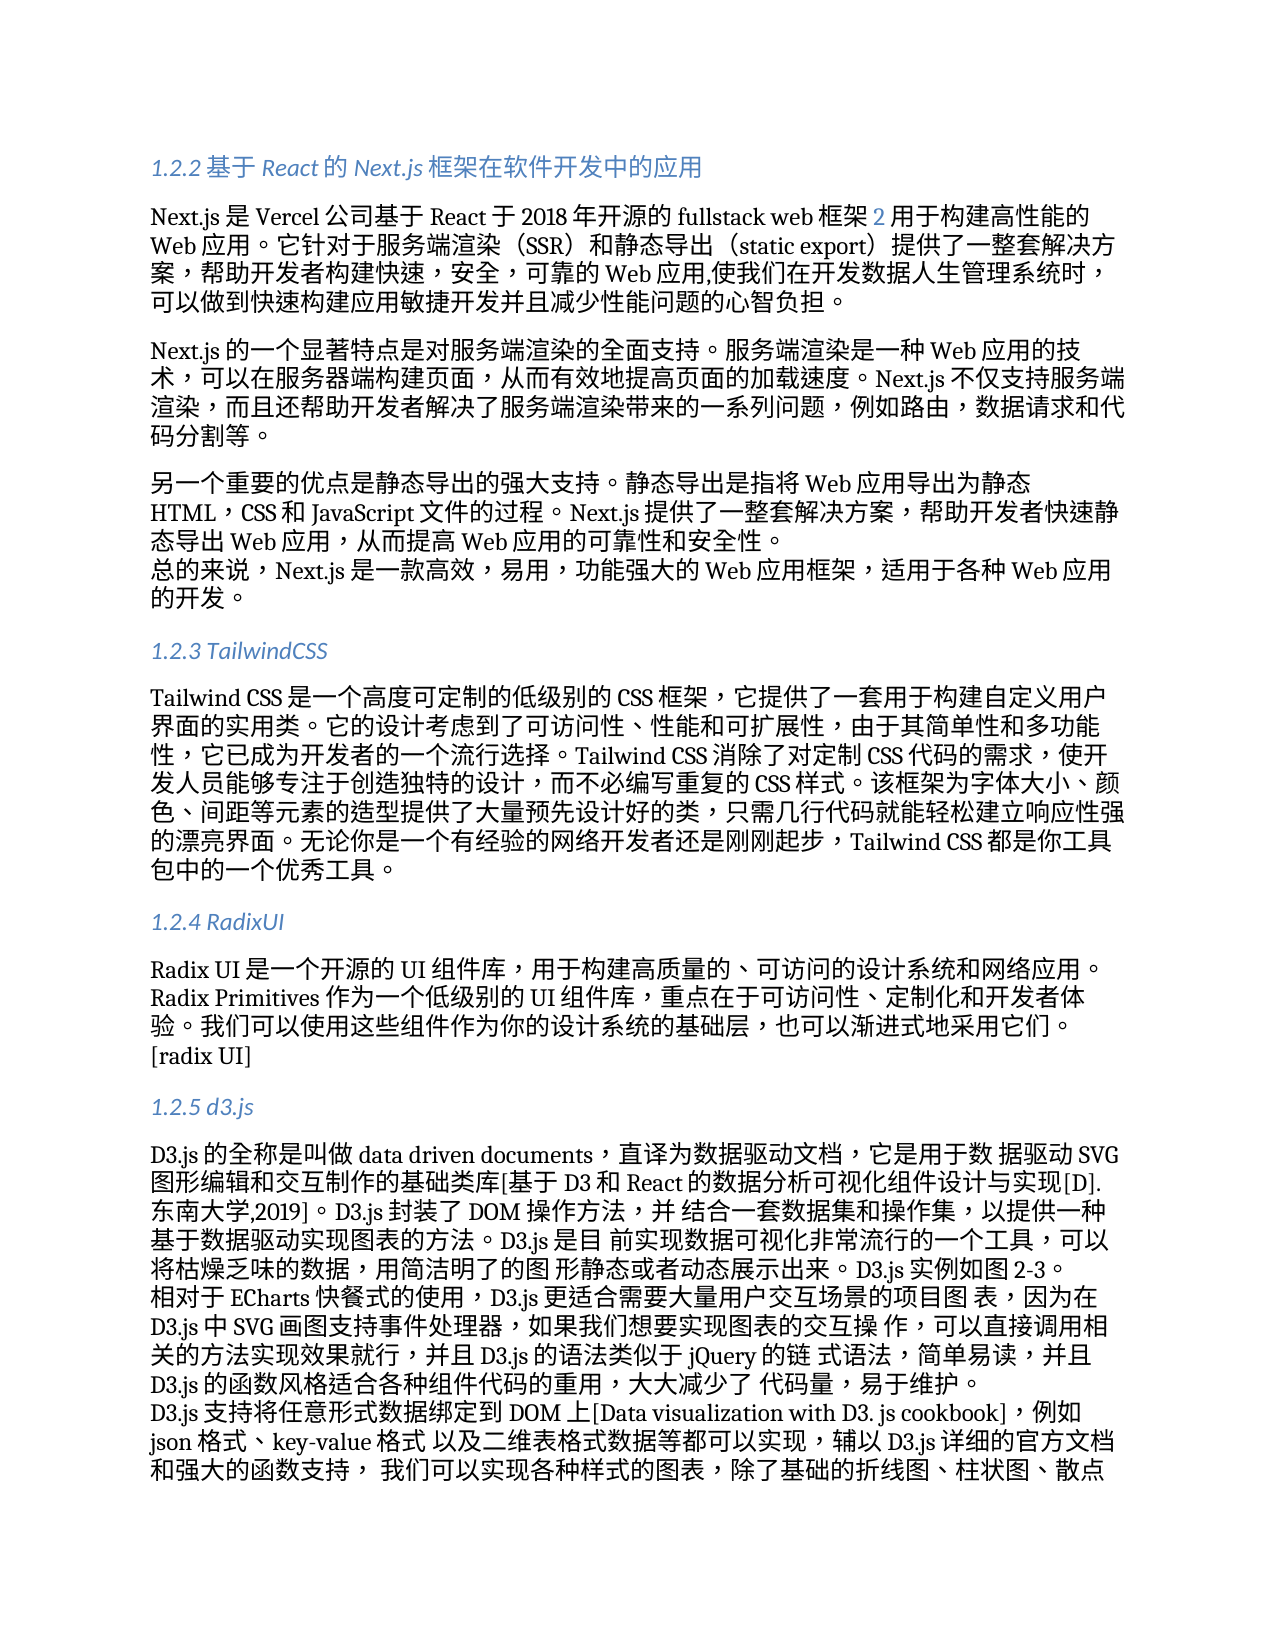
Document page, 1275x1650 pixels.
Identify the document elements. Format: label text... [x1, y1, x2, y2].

subtitle 1.2.5 d3.js [150, 1091, 1125, 1122]
text Next.js的一个显著特点是对服务端渲染的全面支持。服务端渲染是一种Web应用的技术，可以在服务器端构建页面，从而有效地提高页面的加载速度。Next.js不仅支持服务端渲染，而且还帮助开发者解决了服务端渲染带来的一系列问题，例如路由，数据请求和代码分割等。 [150, 337, 1125, 452]
subtitle 1.2.3 TailwindCSS [150, 635, 1125, 665]
text Tailwind CSS是一个高度可定制的低级别的CSS框架，它提供了一套用于构建自定义用户界面的实用类。它的设计考虑到了可访问性、性能和可扩展性，由于其简单性和多功能性，它已成为开发者的一个流行选择。Tailwind CSS消除了对定制CSS代码的需求，使开发人员能够专注于创造独特的设计，而不必编写重复的CSS样式。该框架为字体大小、颜色、间距等元素的造型提供了大量预先设计好的类，只需几行代码就能轻松建立响应性强的漂亮界面。无论你是一个有经验的网络开发者还是刚刚起步，Tailwind CSS都是你工具包中的一个优秀工具。 [150, 684, 1125, 885]
subtitle 1.2.4 RadixUI [150, 906, 1125, 937]
text 另一个重要的优点是静态导出的强大支持。静态导出是指将Web应用导出为静态HTML，CSS和JavaScript文件的过程。Next.js提供了一整套解决方案，帮助开发者快速静态导出Web应用，从而提高Web应用的可靠性和安全性。 总的来说，Next.js是一款高效，易用，功能强大的Web应用框架，适用于各种Web应用的开发。 [150, 470, 1125, 614]
subtitle 1.2.2 基于React的Next.js 框架在软件开发中的应用 [150, 150, 1125, 184]
text Radix UI是一个开源的UI组件库，用于构建高质量的、可访问的设计系统和网络应用。 Radix Primitives作为一个低级别的UI组件库，重点在于可访问性、定制化和开发者体验。我们可以使用这些组件作为你的设计系统的基础层，也可以渐进式地采用它们。 [radix UI] [150, 956, 1125, 1071]
text Next.js是 Vercel公司基于React于2018年开源的fullstack web框架2用于构建高性能的Web应用。它针对于服务端渲染（SSR）和静态导出（static export）提供了一整套解决方案，帮助开发者构建快速，安全，可靠的Web应用,使我们在开发数据人生管理系统时，可以做到快速构建应用敏捷开发并且减少性能问题的心智负担。 [150, 203, 1125, 318]
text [150, 1141, 1125, 1486]
